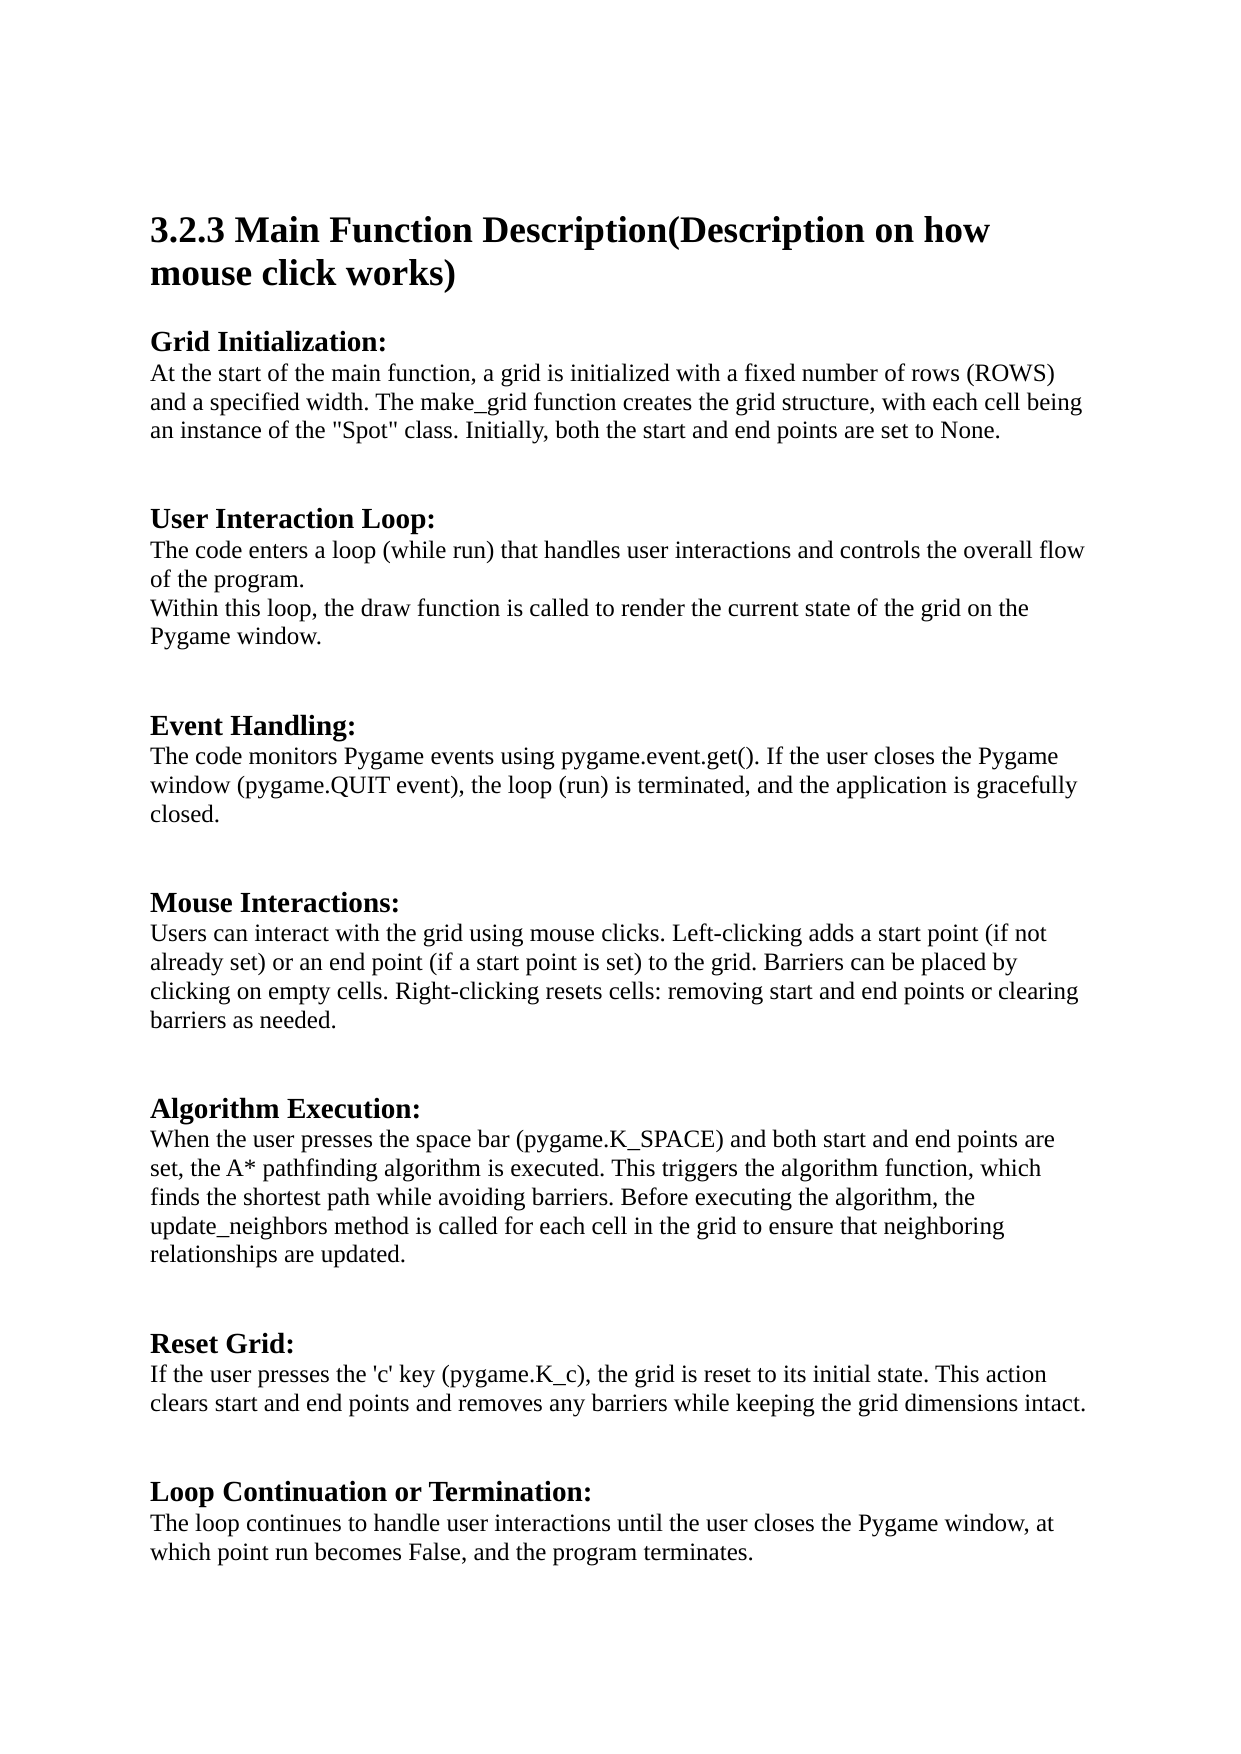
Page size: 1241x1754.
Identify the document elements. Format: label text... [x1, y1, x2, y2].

text Reset Grid: [150, 1326, 1090, 1359]
text Event Handling: [150, 708, 1090, 741]
text If the user presses the 'c' key (pygame.K_c), the grid is reset to its initial state. This action clears start and end points and removes any barriers while keeping the grid dimensions intact. [150, 1359, 1090, 1417]
text User Interaction Loop: [150, 502, 1090, 535]
text At the start of the main function, a grid is initialized with a fixed number of rows (ROWS) and a specified width. The make_grid function creates the grid structure, with each cell being an instance of the "Spot" class. Initially, both the start and end points are set to None. [150, 358, 1090, 444]
text Algorithm Execution: [150, 1091, 1090, 1124]
text The code enters a loop (while run) that handles user interactions and controls the overall flow of the program. [150, 535, 1090, 593]
text Loop Continuation or Termination: [150, 1474, 1090, 1508]
text The code monitors Pygame events using pygame.event.get(). If the user closes the Pygame window (pygame.QUIT event), the loop (run) is terminated, and the application is gracefully closed. [150, 741, 1090, 827]
text Users can interact with the grid using mouse clicks. Left-clicking adds a start point (if not already set) or an end point (if a start point is set) to the grid. Barriers can be placed by clicking on empty cells. Right-clicking resets cells: removing start and end points or clearing barriers as needed. [150, 918, 1090, 1033]
text When the user presses the space bar (pygame.K_SPACE) and both start and end points are set, the A* pathfinding algorithm is executed. This triggers the algorithm function, which finds the shortest path while avoiding barriers. Before executing the algorithm, the update_neighbors method is called for each cell in the grid to ensure that neighboring relationships are updated. [150, 1124, 1090, 1268]
text The loop continues to handle user interactions until the user closes the Pygame window, at which point run becomes False, and the program terminates. [150, 1508, 1090, 1565]
text Within this loop, the draw function is called to render the current state of the grid on the Pygame window. [150, 593, 1090, 650]
text 3.2.3 Main Function Description(Description on how mouse click works) [150, 207, 1090, 294]
text Grid Initialization: [150, 324, 1090, 358]
text Mouse Interactions: [150, 885, 1090, 918]
